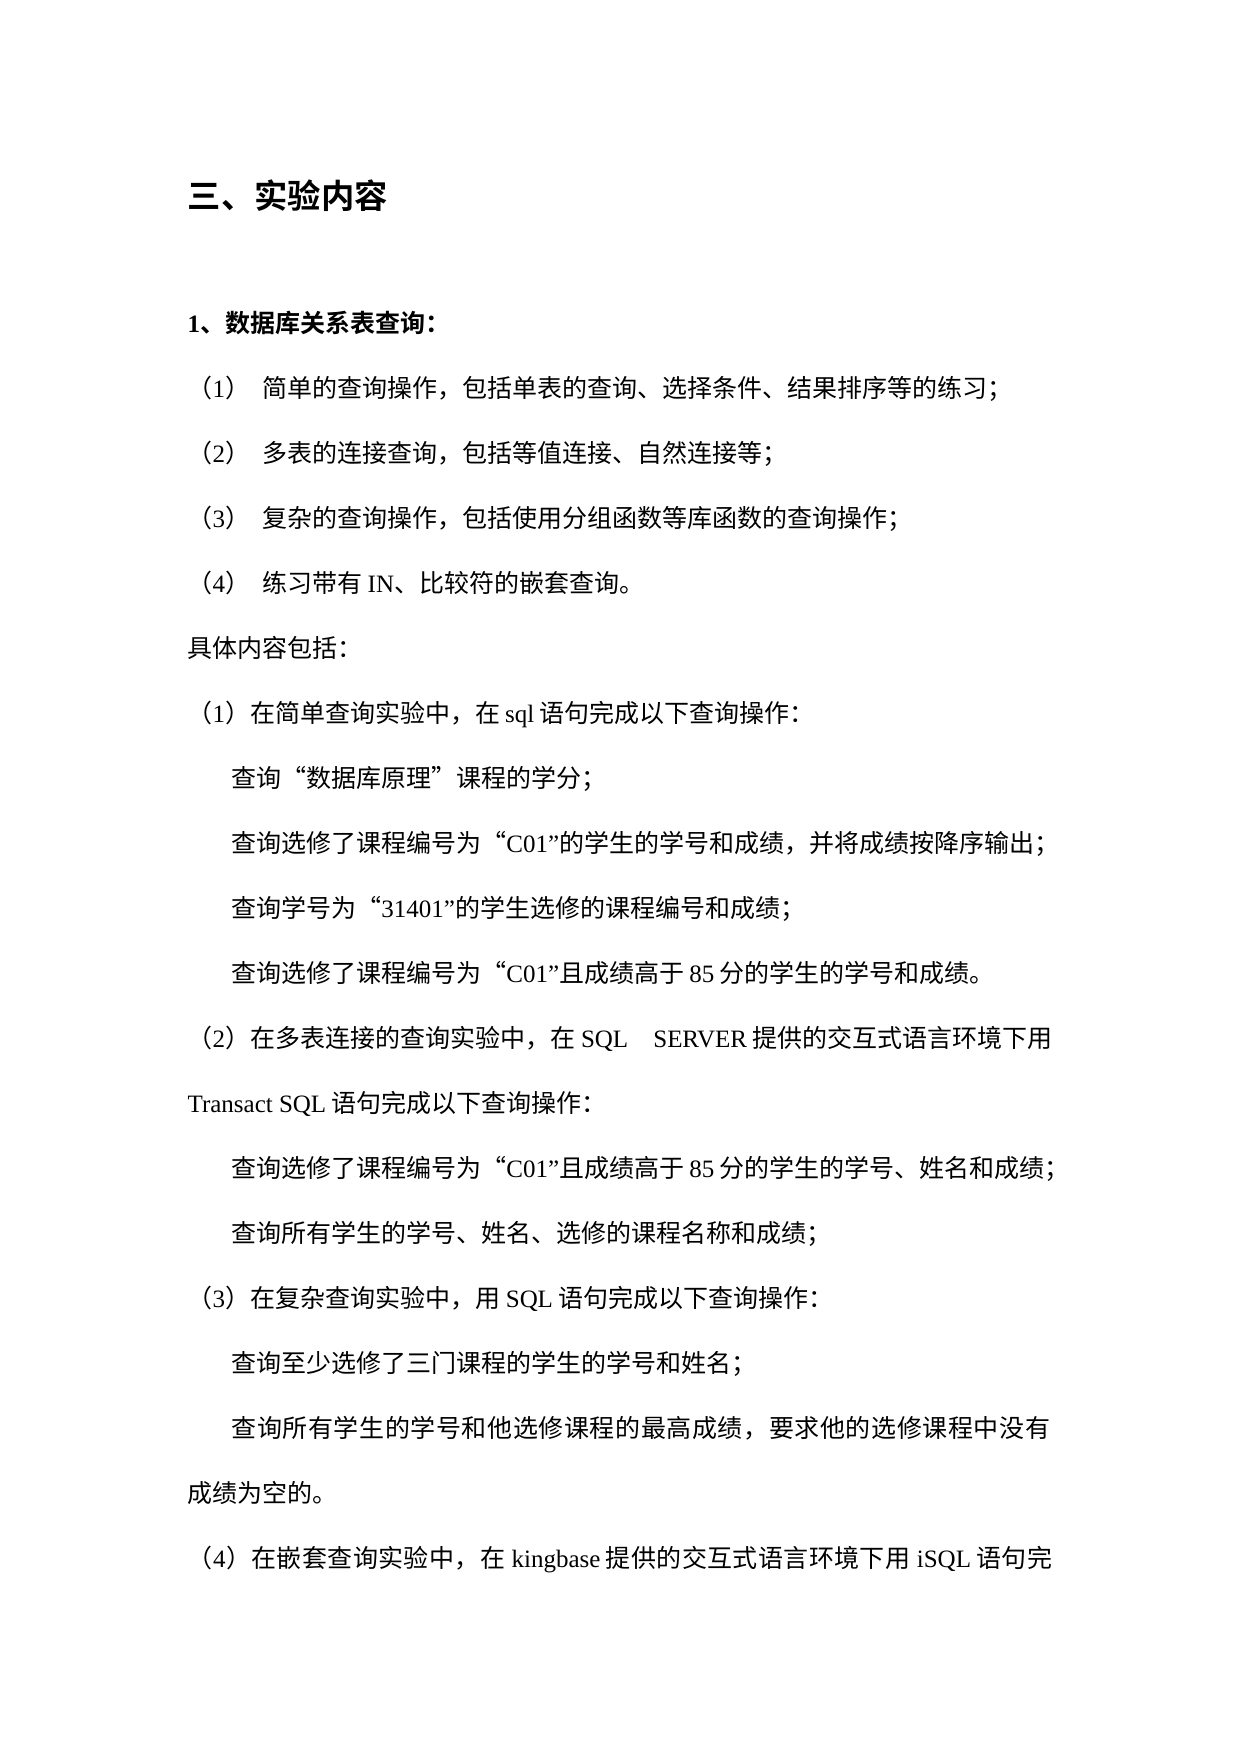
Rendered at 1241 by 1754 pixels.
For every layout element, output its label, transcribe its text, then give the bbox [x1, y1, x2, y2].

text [187, 1524, 1053, 1589]
text 具体内容包括： [187, 614, 1053, 679]
text 1、数据库关系表查询： [187, 289, 1053, 354]
list 复杂的查询操作，包括使用分组函数等库函数的查询操作； [187, 484, 1053, 549]
text （3）在复杂查询实验中，用 SQL语句完成以下查询操作： [187, 1264, 1053, 1329]
text 查询选修了课程编号为“C且成绩高于85分的学生的学号和成绩。 [187, 939, 1053, 1004]
text 查询选修了课程编号为“C的学生的学号和成绩，并将成绩按降序输出； [187, 809, 1053, 874]
subtitle 三、实验内容 [187, 162, 1053, 227]
list 简单的查询操作，包括单表的查询、选择条件、结果排序等的练习； [187, 354, 1053, 419]
list 练习带有IN、比较符的嵌套查询。 [187, 549, 1053, 614]
text 查询所有学生的学号、姓名、选修的课程名称和成绩； [187, 1199, 1053, 1264]
text （1）在简单查询实验中，在sql语句完成以下查询操作： [187, 679, 1053, 744]
text 查询选修了课程编号为“C且成绩高于85分的学生的学号、姓名和成绩； [187, 1134, 1053, 1199]
text 查询所有学生的学号和他选修课程的最高成绩，要求他的选修课程中没有成绩为空的。 [187, 1394, 1053, 1524]
text 查询至少选修了三门课程的学生的学号和姓名； [187, 1329, 1053, 1394]
text （2）在多表连接的查询实验中，在SQL SERVER提供的交互式语言环境下用Transact SQL语句完成以下查询操作： [187, 1004, 1053, 1134]
text 查询学号为“的学生选修的课程编号和成绩； [187, 874, 1053, 939]
text 查询“数据库原理”课程的学分； [187, 744, 1053, 809]
list 多表的连接查询，包括等值连接、自然连接等； [187, 419, 1053, 484]
